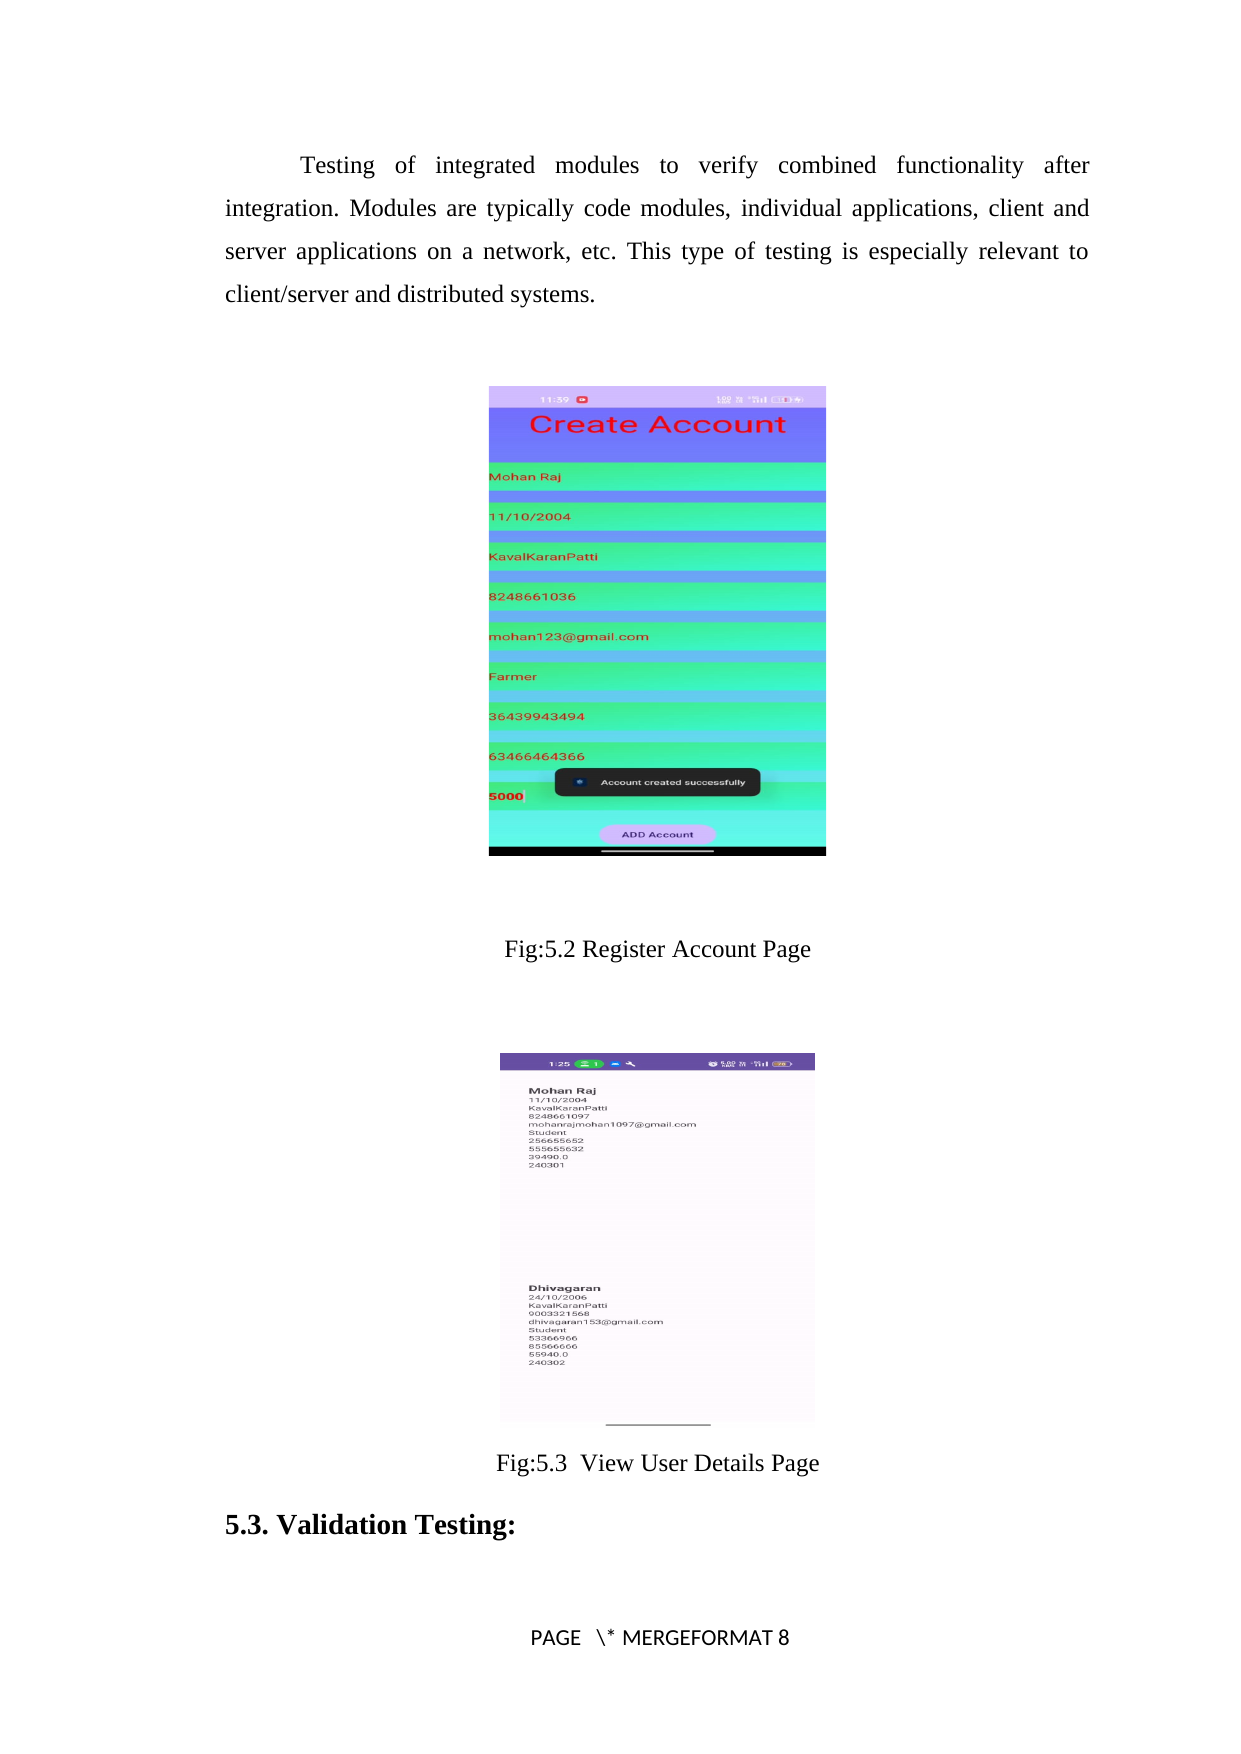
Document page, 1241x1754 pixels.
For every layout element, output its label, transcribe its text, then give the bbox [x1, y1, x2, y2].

text Fig:5.2 Register Account Page [225, 934, 1090, 963]
text Testing of integrated modules to verify combined functionality after integration. Modules are typically code modules, individual applications, client and server applications on a network, etc. This type of testing is especially relevant to client/server and distributed systems. [225, 150, 1090, 308]
picture [488, 386, 827, 856]
text Fig:5.3 View User Details Page [225, 1448, 1090, 1476]
picture [500, 1053, 815, 1429]
subtitle 5.3. Validation Testing: [225, 1507, 1090, 1541]
